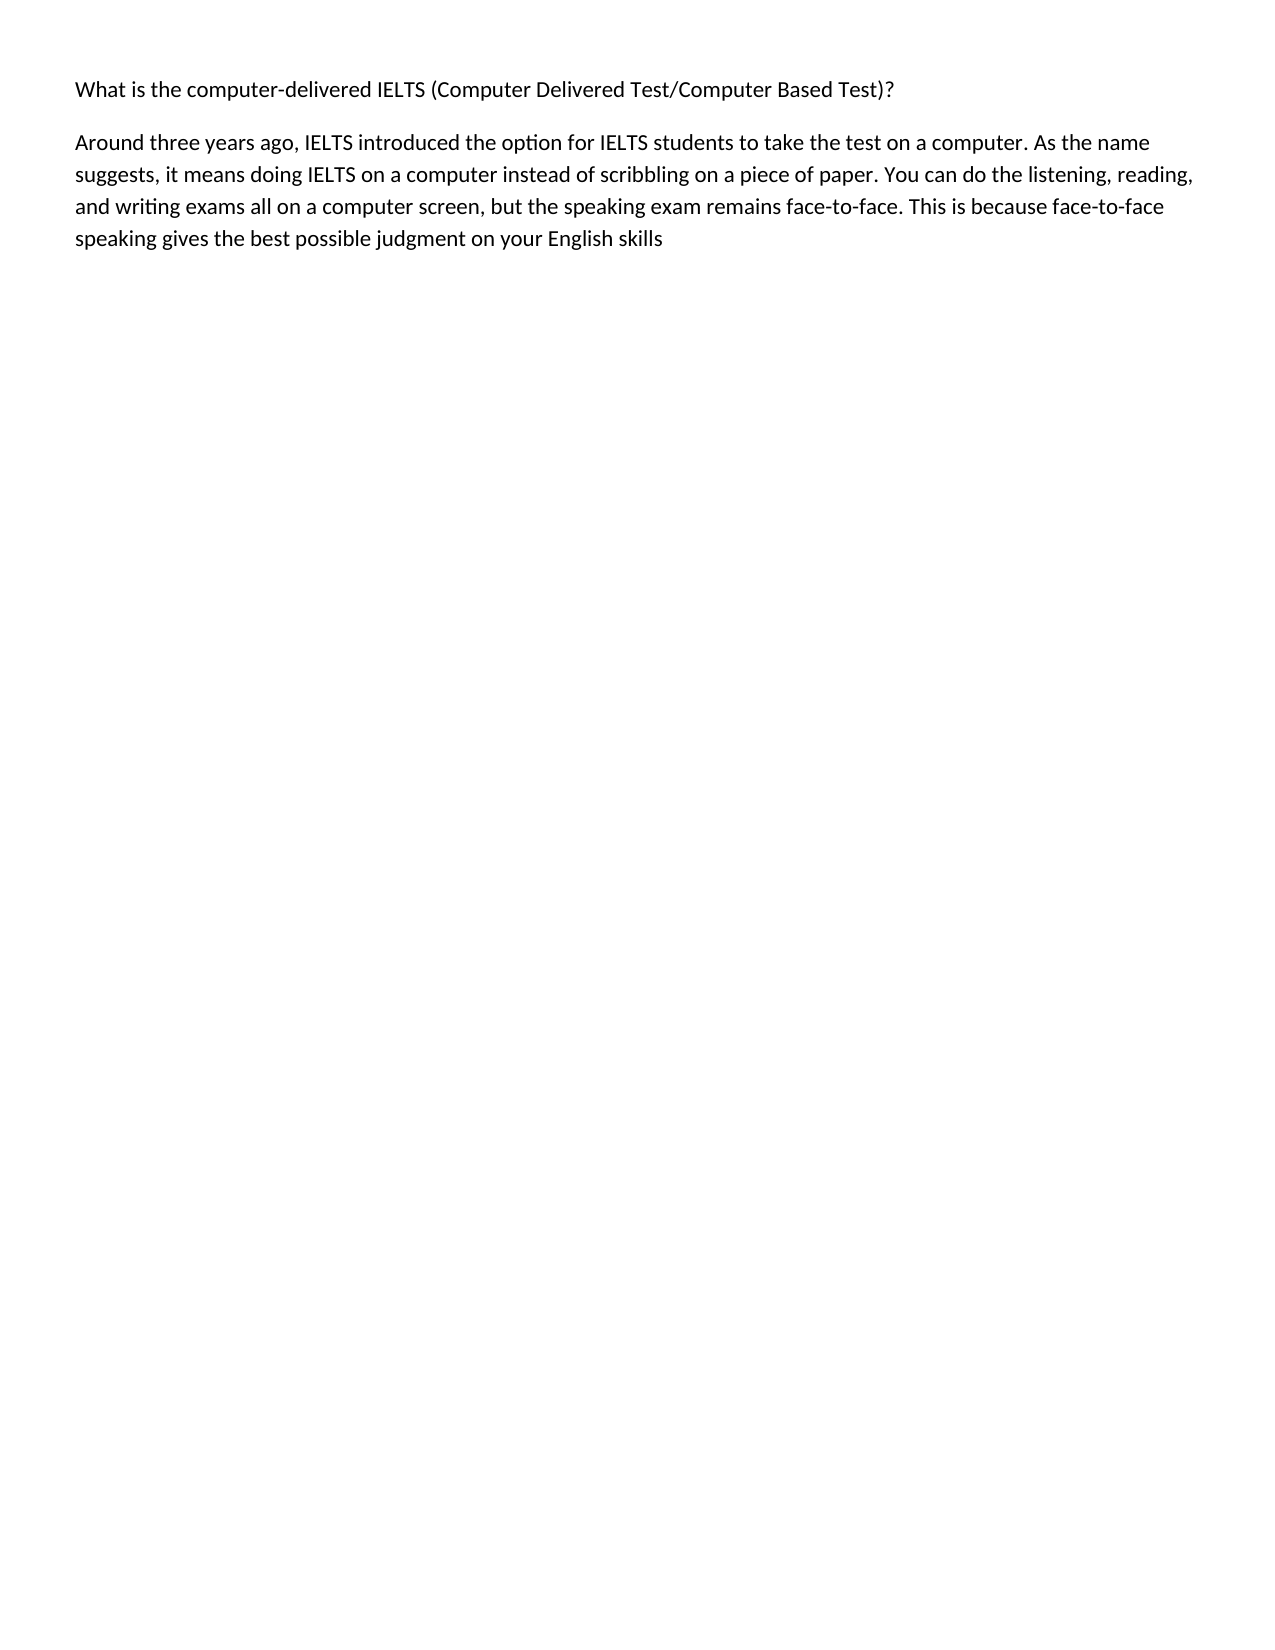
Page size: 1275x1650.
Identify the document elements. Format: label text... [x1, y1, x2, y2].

text What is the computer-delivered IELTS (Computer Delivered Test/Computer Based Test)? [75, 75, 1200, 103]
text Around three years ago, IELTS introduced the option for IELTS students to take the test on a computer. As the name suggests, it means doing IELTS on a computer instead of scribbling on a piece of paper. You can do the listening, reading, and writing exams all on a computer screen, but the speaking exam remains face-to-face. This is because face-to-face speaking gives the best possible judgment on your English skills [75, 128, 1200, 253]
